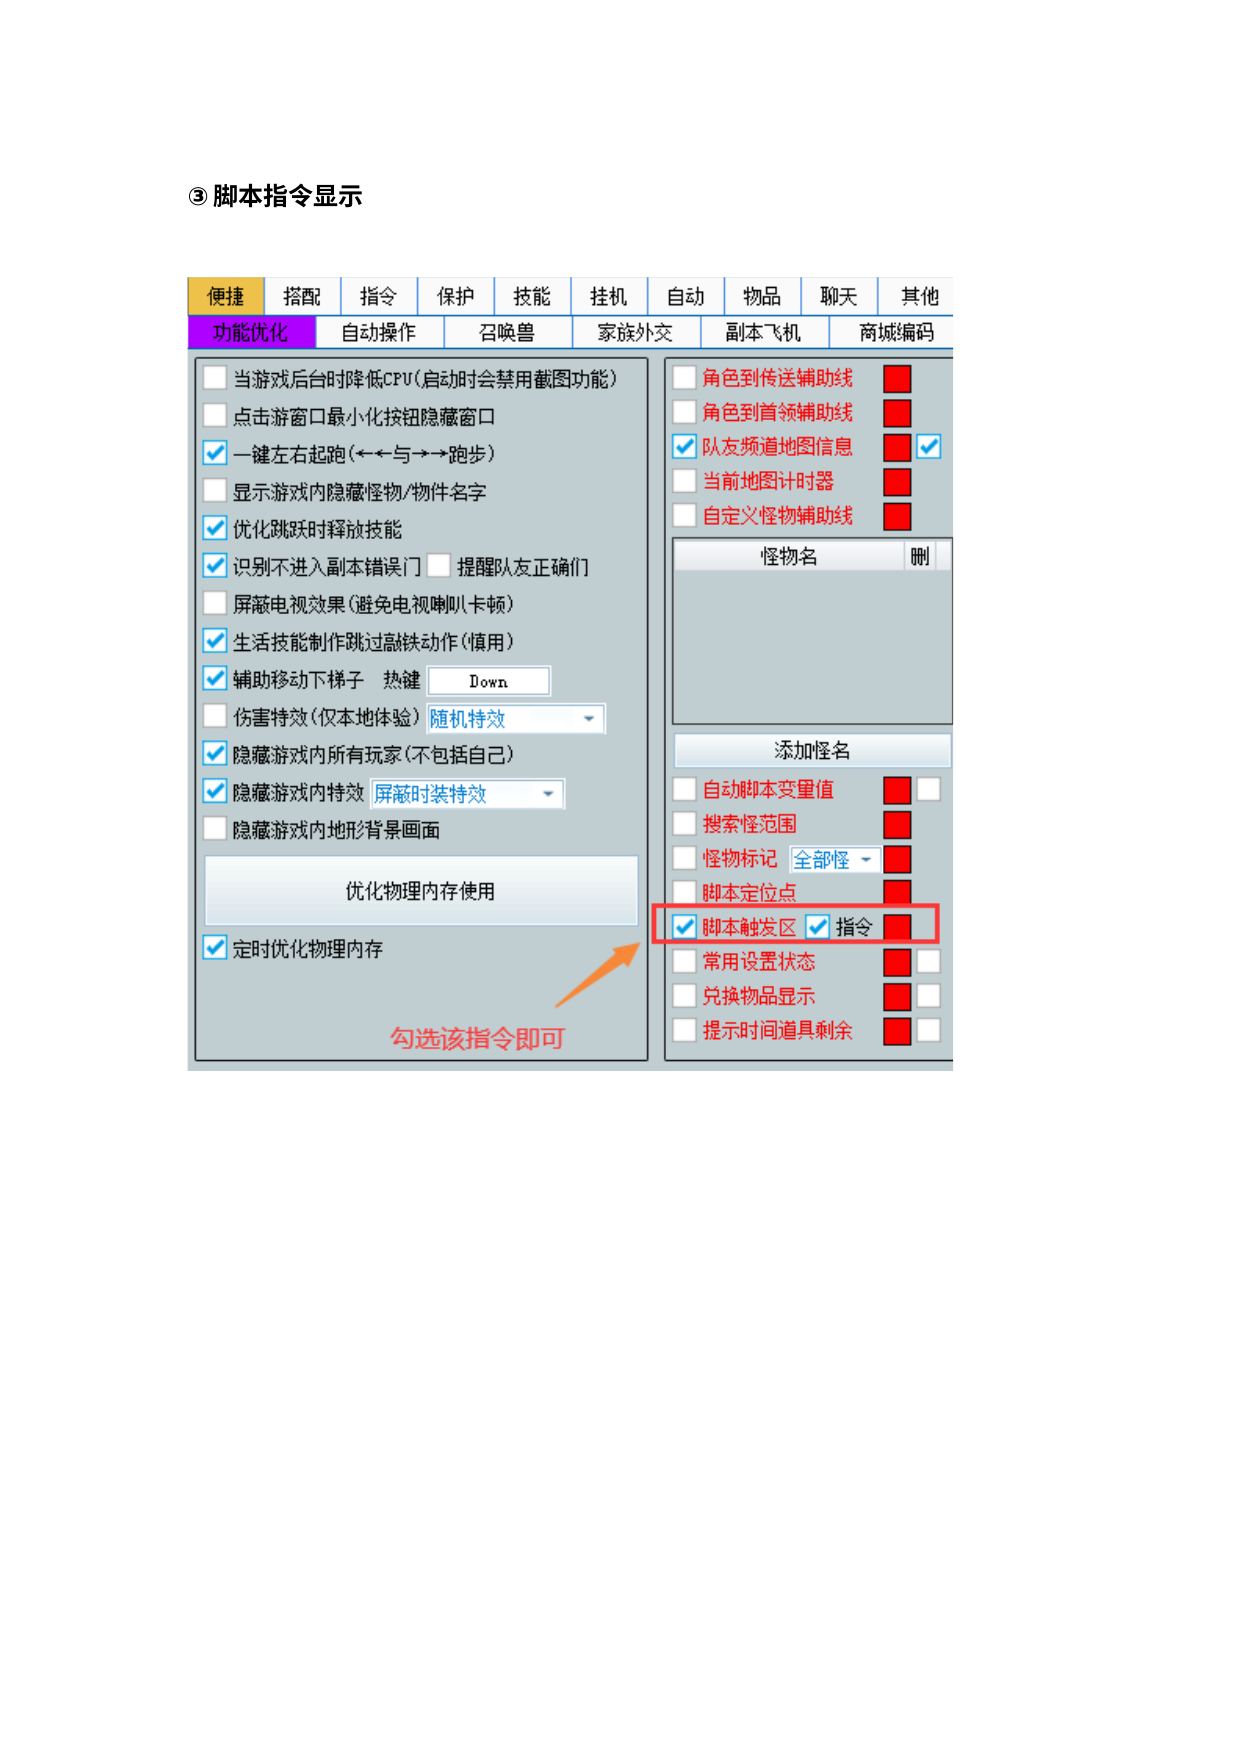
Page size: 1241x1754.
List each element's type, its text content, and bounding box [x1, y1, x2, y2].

picture [187, 277, 954, 1071]
subtitle ③脚本指令显示 [187, 162, 1053, 227]
